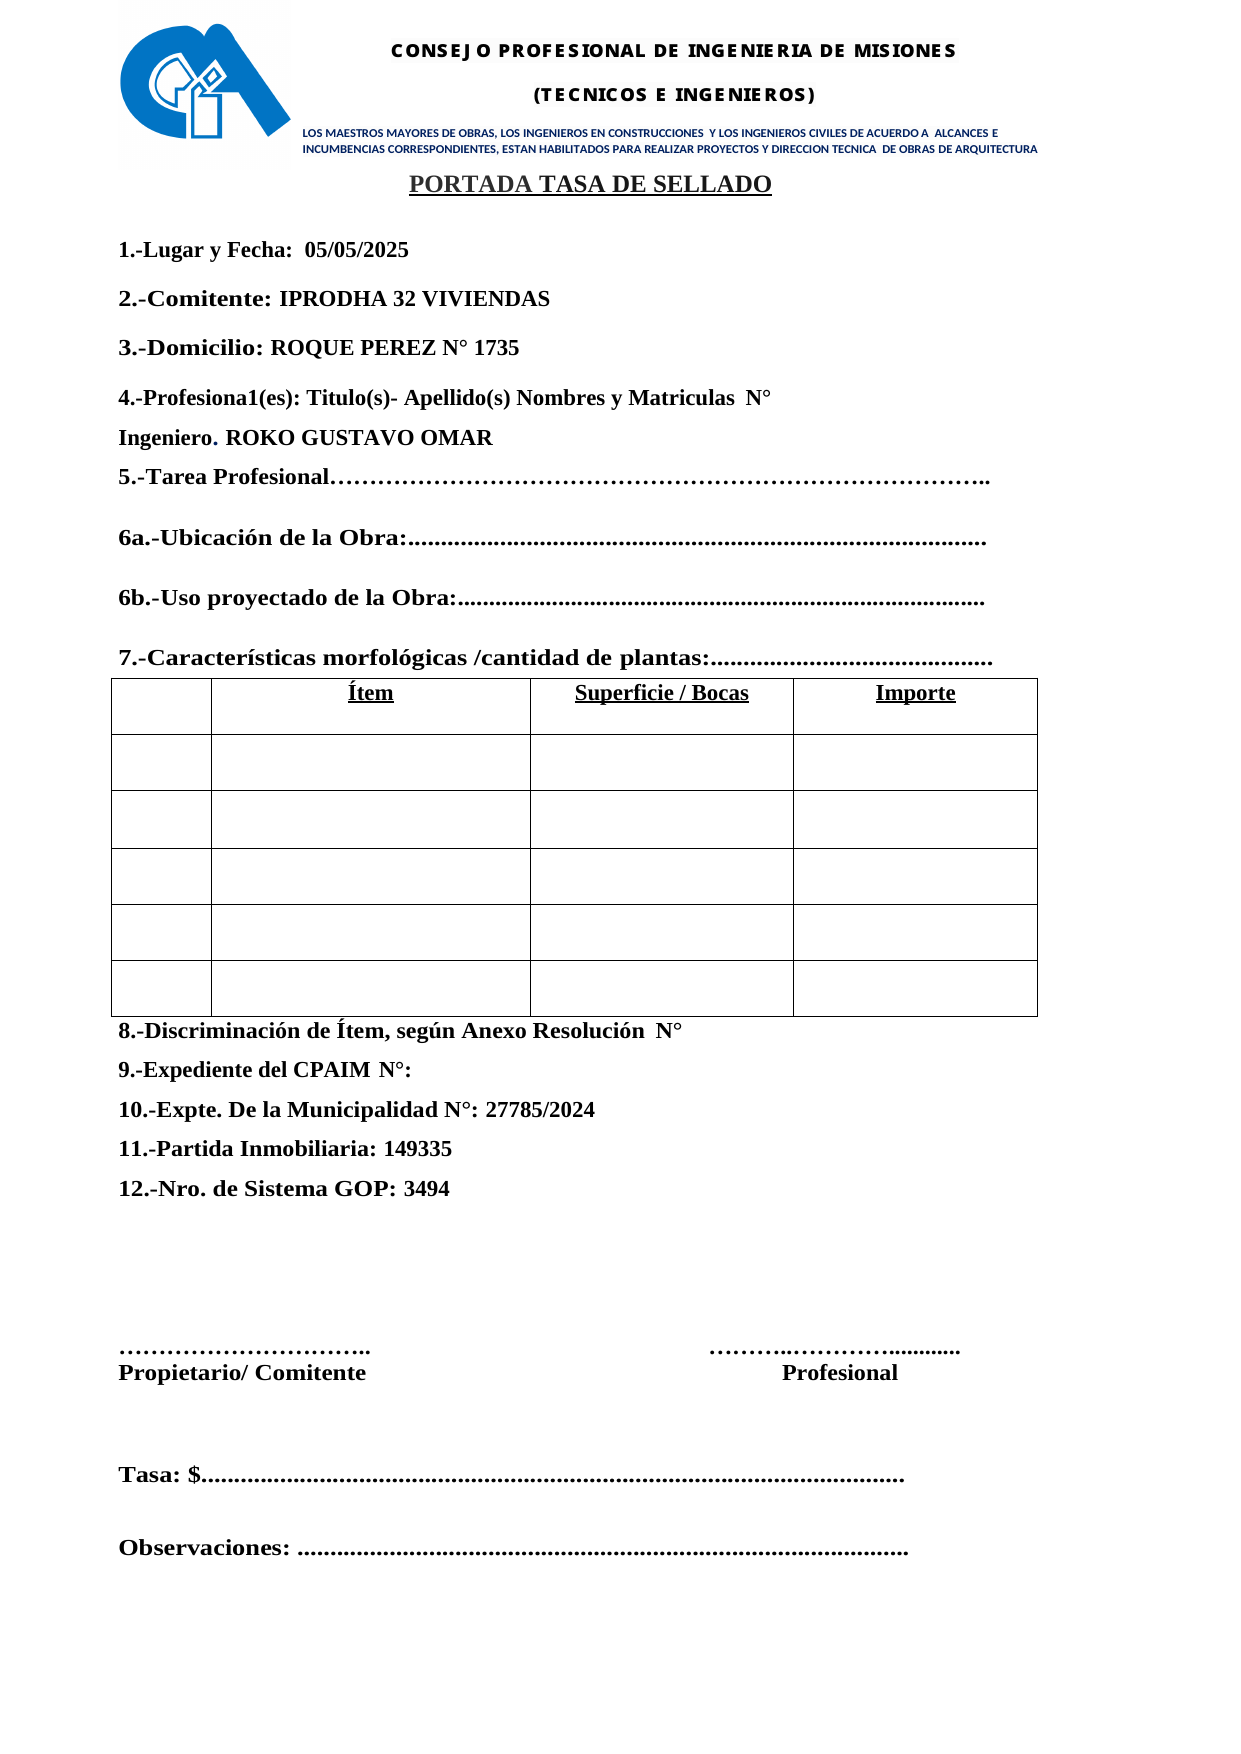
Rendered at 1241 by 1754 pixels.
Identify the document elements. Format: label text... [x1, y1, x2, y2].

table_cell [112, 735, 211, 790]
table_cell [112, 905, 211, 960]
text 6b.-Uso proyectado de la Obra:.................................................................................... [118, 584, 1063, 610]
table_cell [794, 961, 1037, 1016]
table_cell [531, 905, 793, 960]
table_cell [531, 735, 793, 790]
table_cell [794, 791, 1037, 847]
table_cell [212, 791, 530, 847]
table_cell [212, 905, 530, 960]
text 7.-Características morfológicas /cantidad de plantas:........................................... [118, 644, 1063, 671]
text 9.-Expediente del CPAIM N°: [118, 1056, 1063, 1083]
table_cell [112, 791, 211, 847]
table_cell [794, 849, 1037, 903]
table_cell [794, 735, 1037, 790]
text Propietario/ Comitente Profesional [118, 1359, 1063, 1386]
text Tasa: $........................................................................................................... [118, 1461, 1063, 1487]
text 11.-Partida Inmobiliaria: 149335 [118, 1135, 1063, 1162]
table_header Importe [794, 679, 1037, 734]
text Ingeniero. ROKO GUSTAVO OMAR [118, 424, 1063, 450]
text 8.-Discriminación de Ítem, según Anexo Resolución N° [118, 710, 1063, 1043]
table_cell [112, 849, 211, 903]
picture [118, 0, 292, 170]
table_cell [531, 791, 793, 847]
text 3.-Domicilio: ROQUE PEREZ N° 1735 [118, 334, 1063, 361]
table_cell [112, 961, 211, 1016]
text 4.-Profesiona1(es): Titulo(s)- Apellido(s) Nombres y Matriculas N° [118, 384, 1063, 411]
table_cell [212, 961, 530, 1016]
text Observaciones: ............................................................................................. [118, 1533, 1063, 1560]
text 5.-Tarea Profesional……………………………………………………………………….. [118, 463, 1063, 490]
table_cell [531, 849, 793, 903]
table_header Ítem [212, 679, 530, 734]
text 6a.-Ubicación de la Obra:........................................................................................ [118, 524, 1063, 550]
table_header Superficie / Bocas [531, 679, 793, 734]
table_cell [212, 735, 530, 790]
text ………………………….. ………..…………............ [118, 1333, 1063, 1359]
table_header [112, 679, 211, 734]
text 2.-Comitente: IPRODHA 32 VIVIENDAS [118, 285, 1063, 312]
text 12.-Nro. de Sistema GOP: 3494 [118, 1175, 1063, 1201]
table_cell [794, 905, 1037, 960]
text 1.-Lugar y Fecha: 05/05/2025 [118, 236, 1063, 263]
title PORTADA TASA DE SELLADO [118, 169, 1063, 198]
table_cell [531, 961, 793, 1016]
table_cell [212, 849, 530, 903]
text 10.-Expte. De la Municipalidad N°: 27785/2024 [118, 1096, 1063, 1122]
